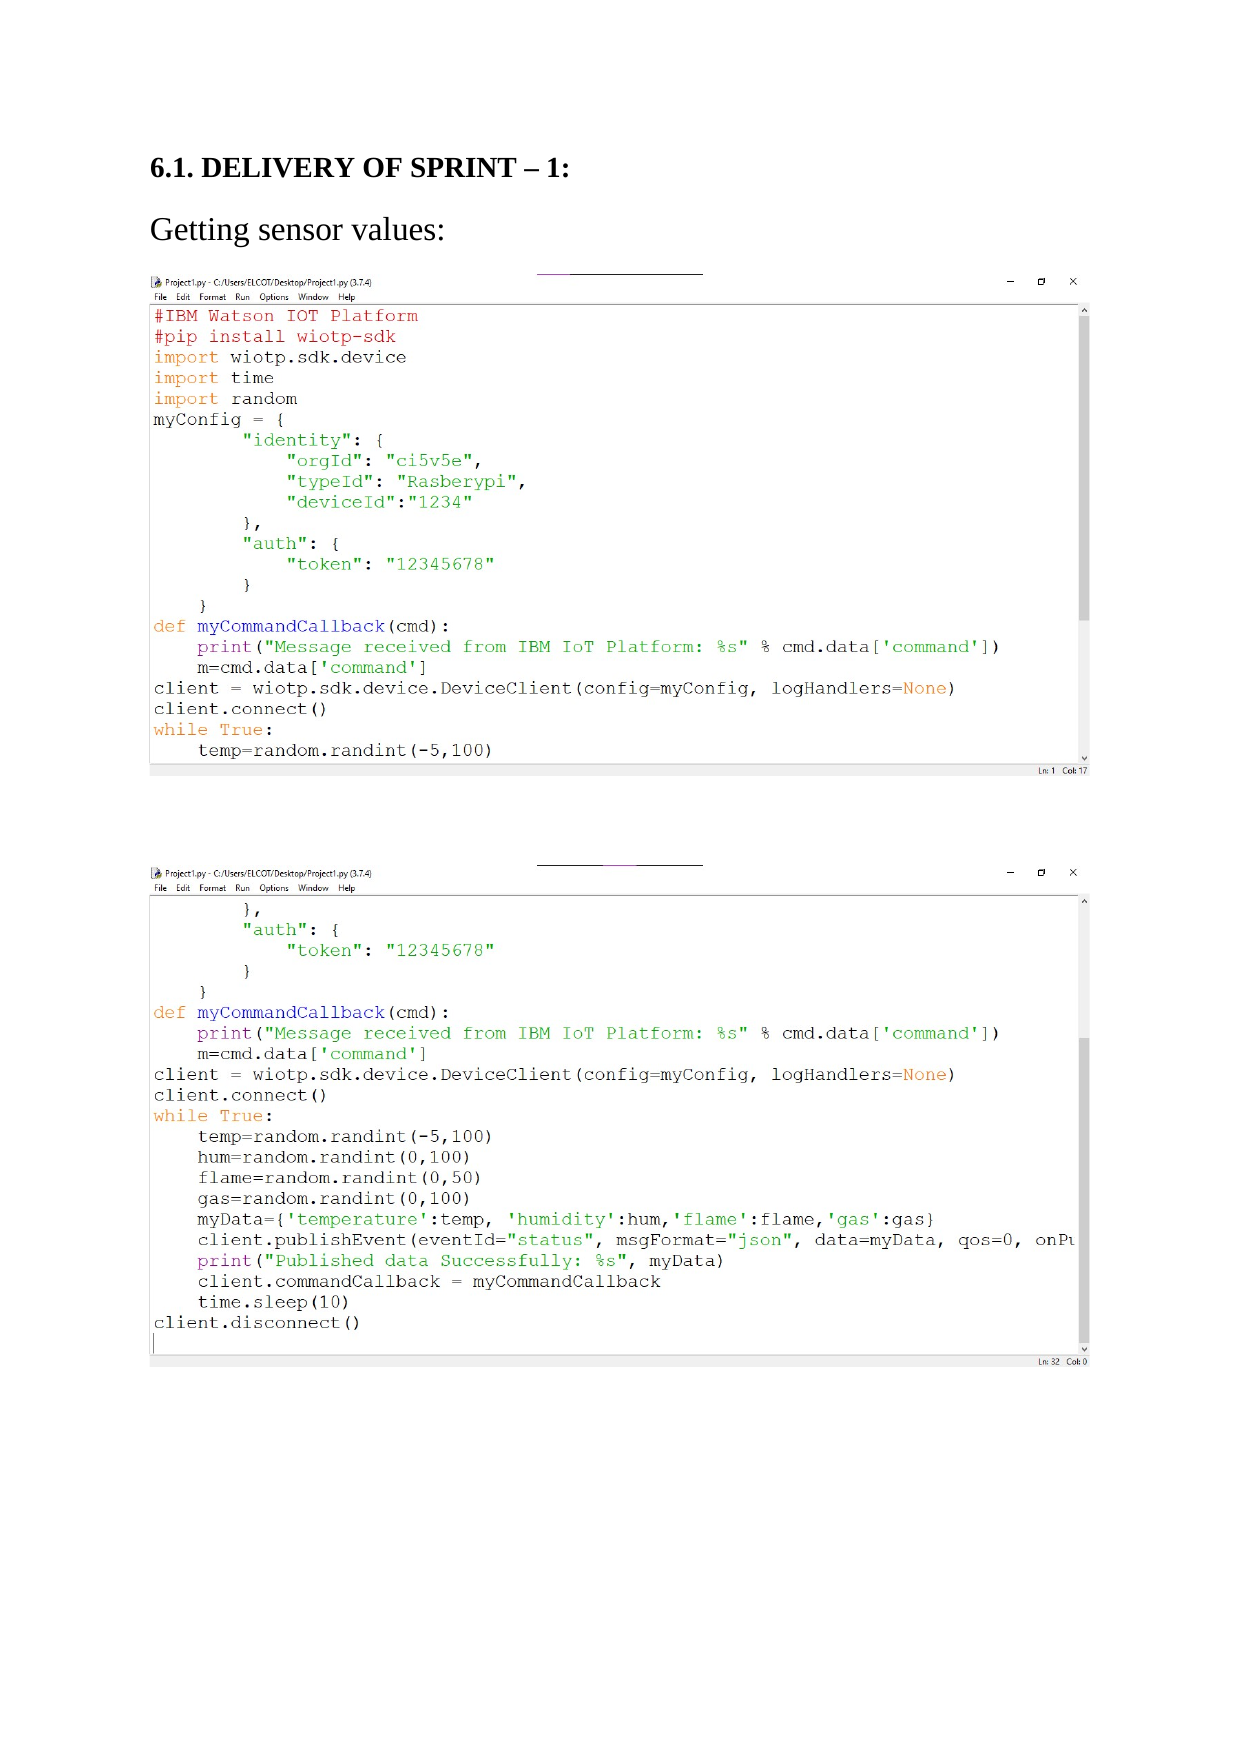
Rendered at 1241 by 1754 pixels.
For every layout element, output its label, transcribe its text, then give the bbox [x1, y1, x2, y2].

text Getting sensor values: [149, 209, 1010, 248]
text 6.1. DELIVERY OF SPRINT – 1: [150, 150, 1090, 183]
picture [149, 274, 1090, 776]
picture [149, 865, 1090, 1367]
